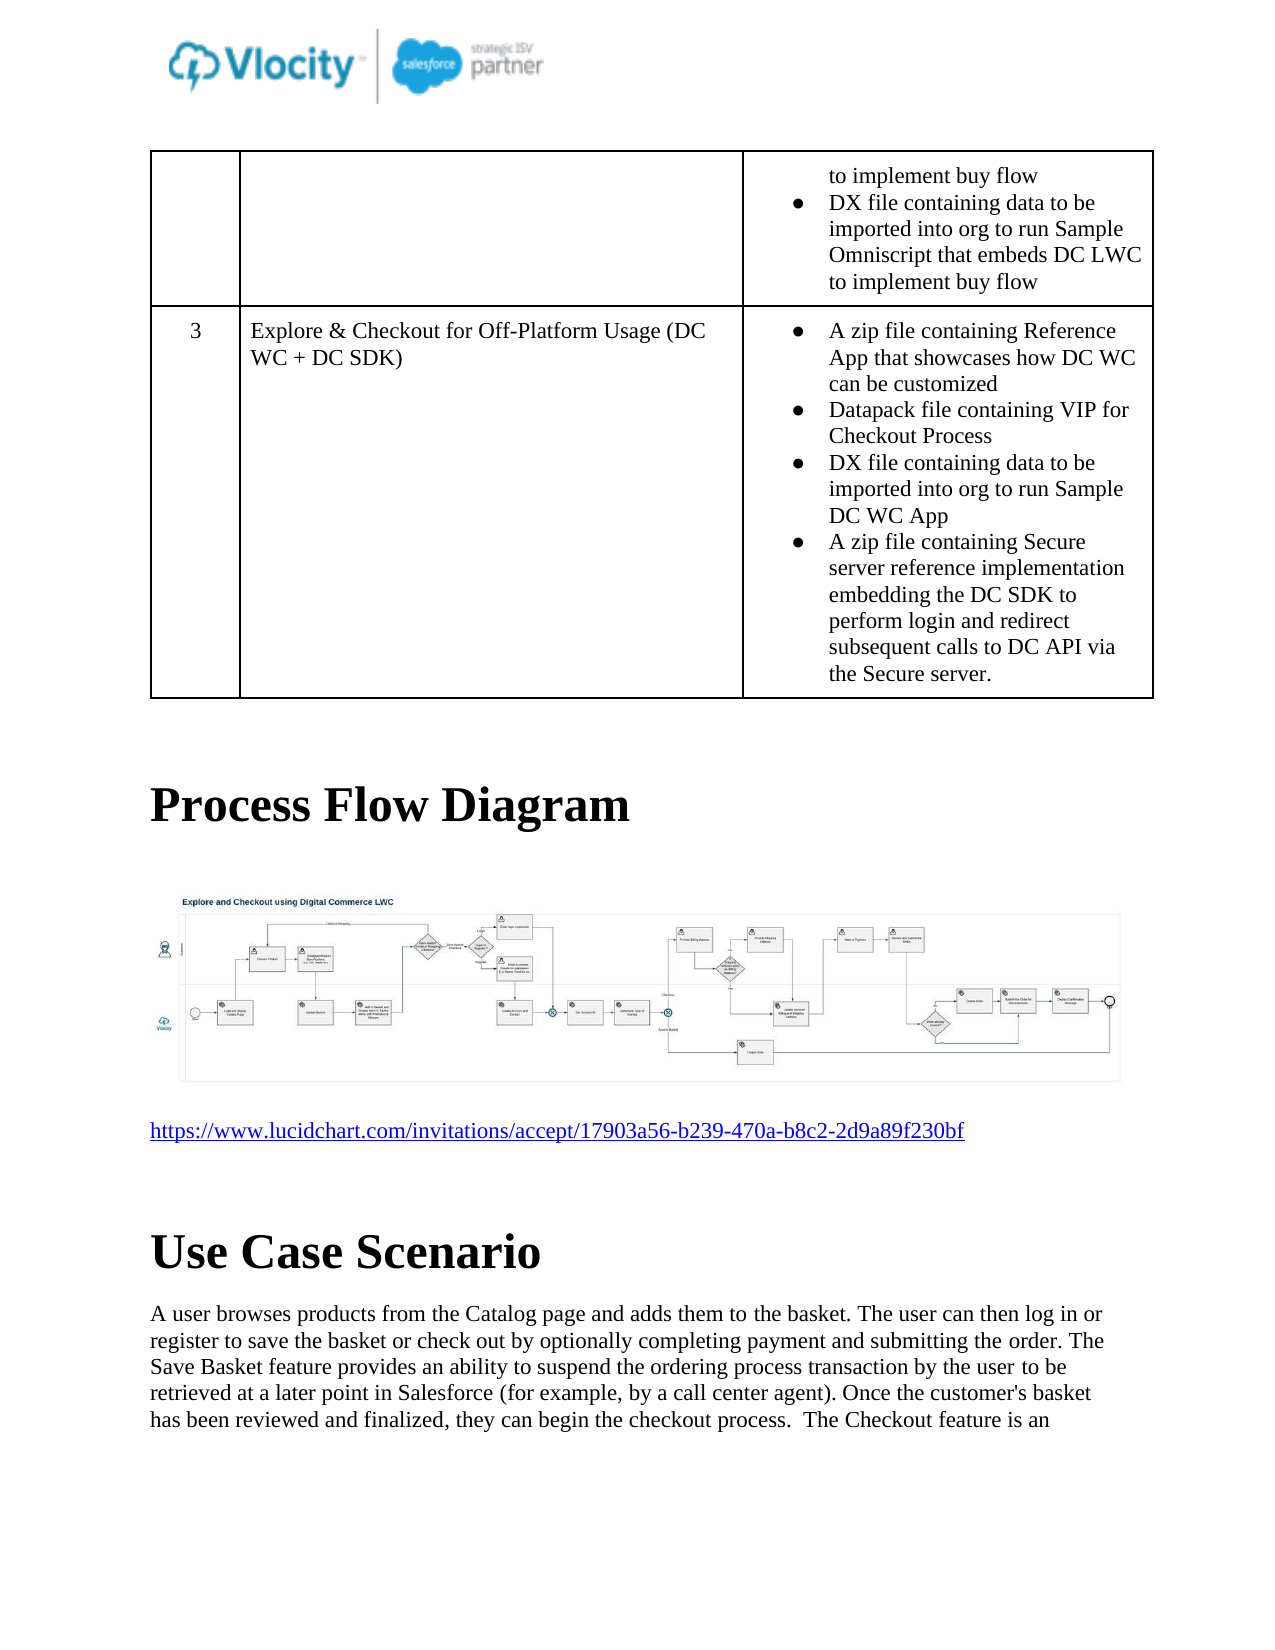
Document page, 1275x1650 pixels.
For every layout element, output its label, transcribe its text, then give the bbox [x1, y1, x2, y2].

table_cell 2 [152, 152, 239, 305]
picture [150, 882, 1125, 1088]
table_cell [241, 152, 742, 305]
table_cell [744, 152, 1152, 305]
text https://www.lucidchart.com/invitations/accept/17903a56-b239-470a-b8c2-2d9a89f230bf [150, 1117, 1125, 1143]
table_cell Explore & Checkout for Off-Platform Usage (DC WC + DC SDK) [241, 307, 742, 697]
subtitle Use Case Scenario [150, 1222, 1125, 1279]
table_cell 3 [152, 307, 239, 697]
picture [168, 29, 544, 104]
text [150, 1300, 1125, 1432]
subtitle Process Flow Diagram [150, 775, 1125, 832]
table_cell A zip file containing Reference App that showcases how DC WC can be customized Datapack file containing VIP for Checkout Process DX file containing data to be imported into org to run Sample DC WC App A zip file containing Secure server reference implementation embedding the DC SDK to perform login and redirect subsequent calls to DC API via the Secure server. [744, 307, 1152, 697]
